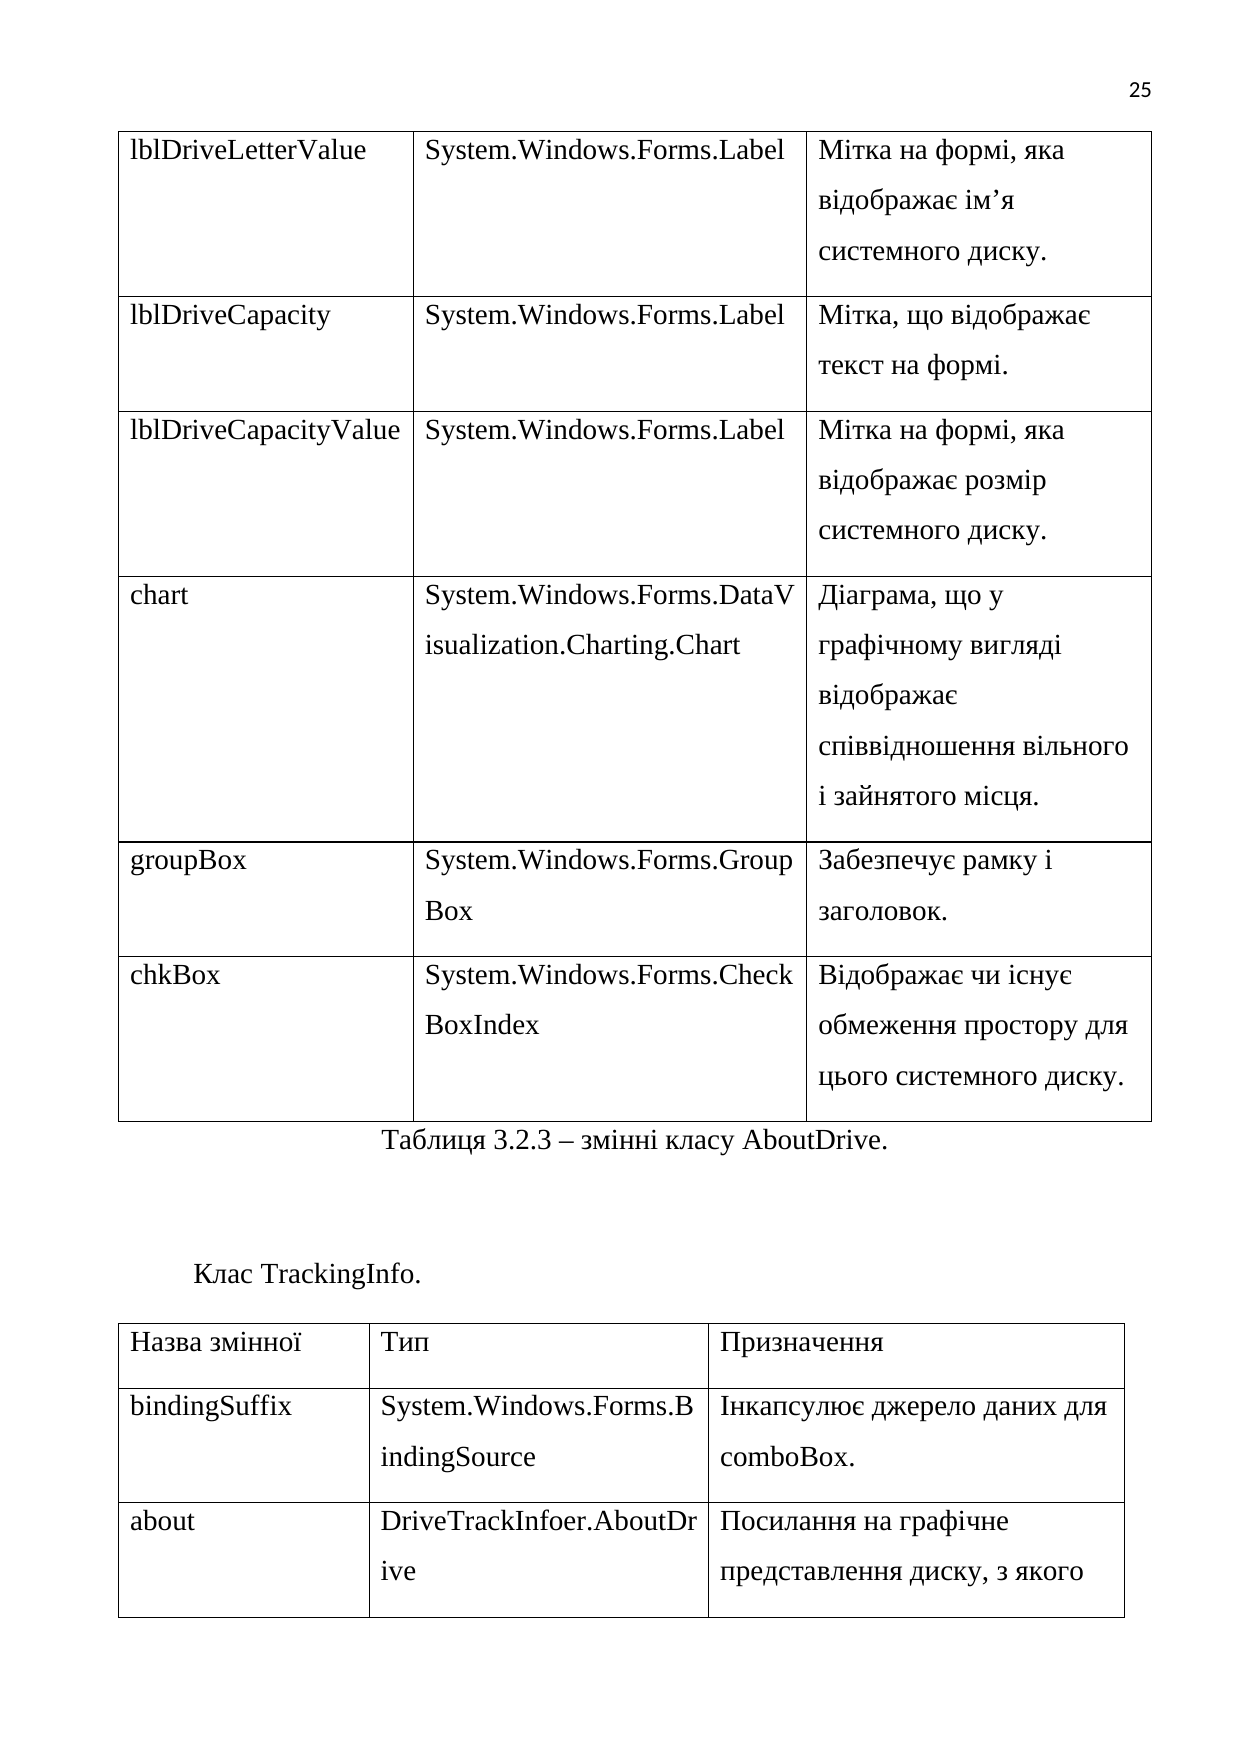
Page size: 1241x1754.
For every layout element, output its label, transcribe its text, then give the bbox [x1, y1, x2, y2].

table_cell Мітка на формі, яка відображає розмір системного диску. [807, 412, 1151, 576]
table_cell Діаграма, що у графічному вигляді відображає співвідношення вільного і зайнятого місця. [807, 577, 1151, 841]
table_cell chart [119, 577, 413, 841]
table_cell System.Windows.Forms.CheckBoxIndex [414, 957, 806, 1121]
table_cell System.Windows.Forms.Label [414, 297, 806, 411]
table_cell System.Windows.Forms.Label [414, 412, 806, 576]
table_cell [414, 132, 806, 296]
table_cell chkBox [119, 957, 413, 1121]
table_cell bindingSuffix [119, 1389, 369, 1502]
text Таблиця 3.2.3 – змінні класу AboutDrive. [118, 1122, 1152, 1156]
table_cell Мітка, що відображає текст на формі. [807, 297, 1151, 411]
table_cell groupBox [119, 843, 413, 956]
table_cell Відображає чи існує обмеження простору для цього системного диску. [807, 957, 1151, 1121]
table_cell lblDriveLetterValue [119, 132, 413, 296]
table_header Призначення [709, 1324, 1124, 1387]
table_cell System.Windows.Forms.DataVisualization.Charting.Chart [414, 577, 806, 841]
table_cell System.Windows.Forms.GroupBox [414, 843, 806, 956]
table_cell System.Windows.Forms.BindingSource [370, 1389, 708, 1502]
table_cell lblDriveCapacityValue [119, 412, 413, 576]
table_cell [370, 1503, 708, 1617]
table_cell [709, 1503, 1124, 1617]
table_cell lblDriveCapacity [119, 297, 413, 411]
text Клас TrackingInfo. [118, 1256, 1152, 1289]
table_cell Інкапсулює джерело даних для comboBox. [709, 1389, 1124, 1502]
table_cell Мітка на формі, яка відображає ім’я системного диску. [807, 132, 1151, 296]
table_cell about [119, 1503, 369, 1617]
table_cell Забезпечує рамку і заголовок. [807, 843, 1151, 956]
table_header Тип [370, 1324, 708, 1387]
table_header Назва змінної [119, 1324, 369, 1387]
